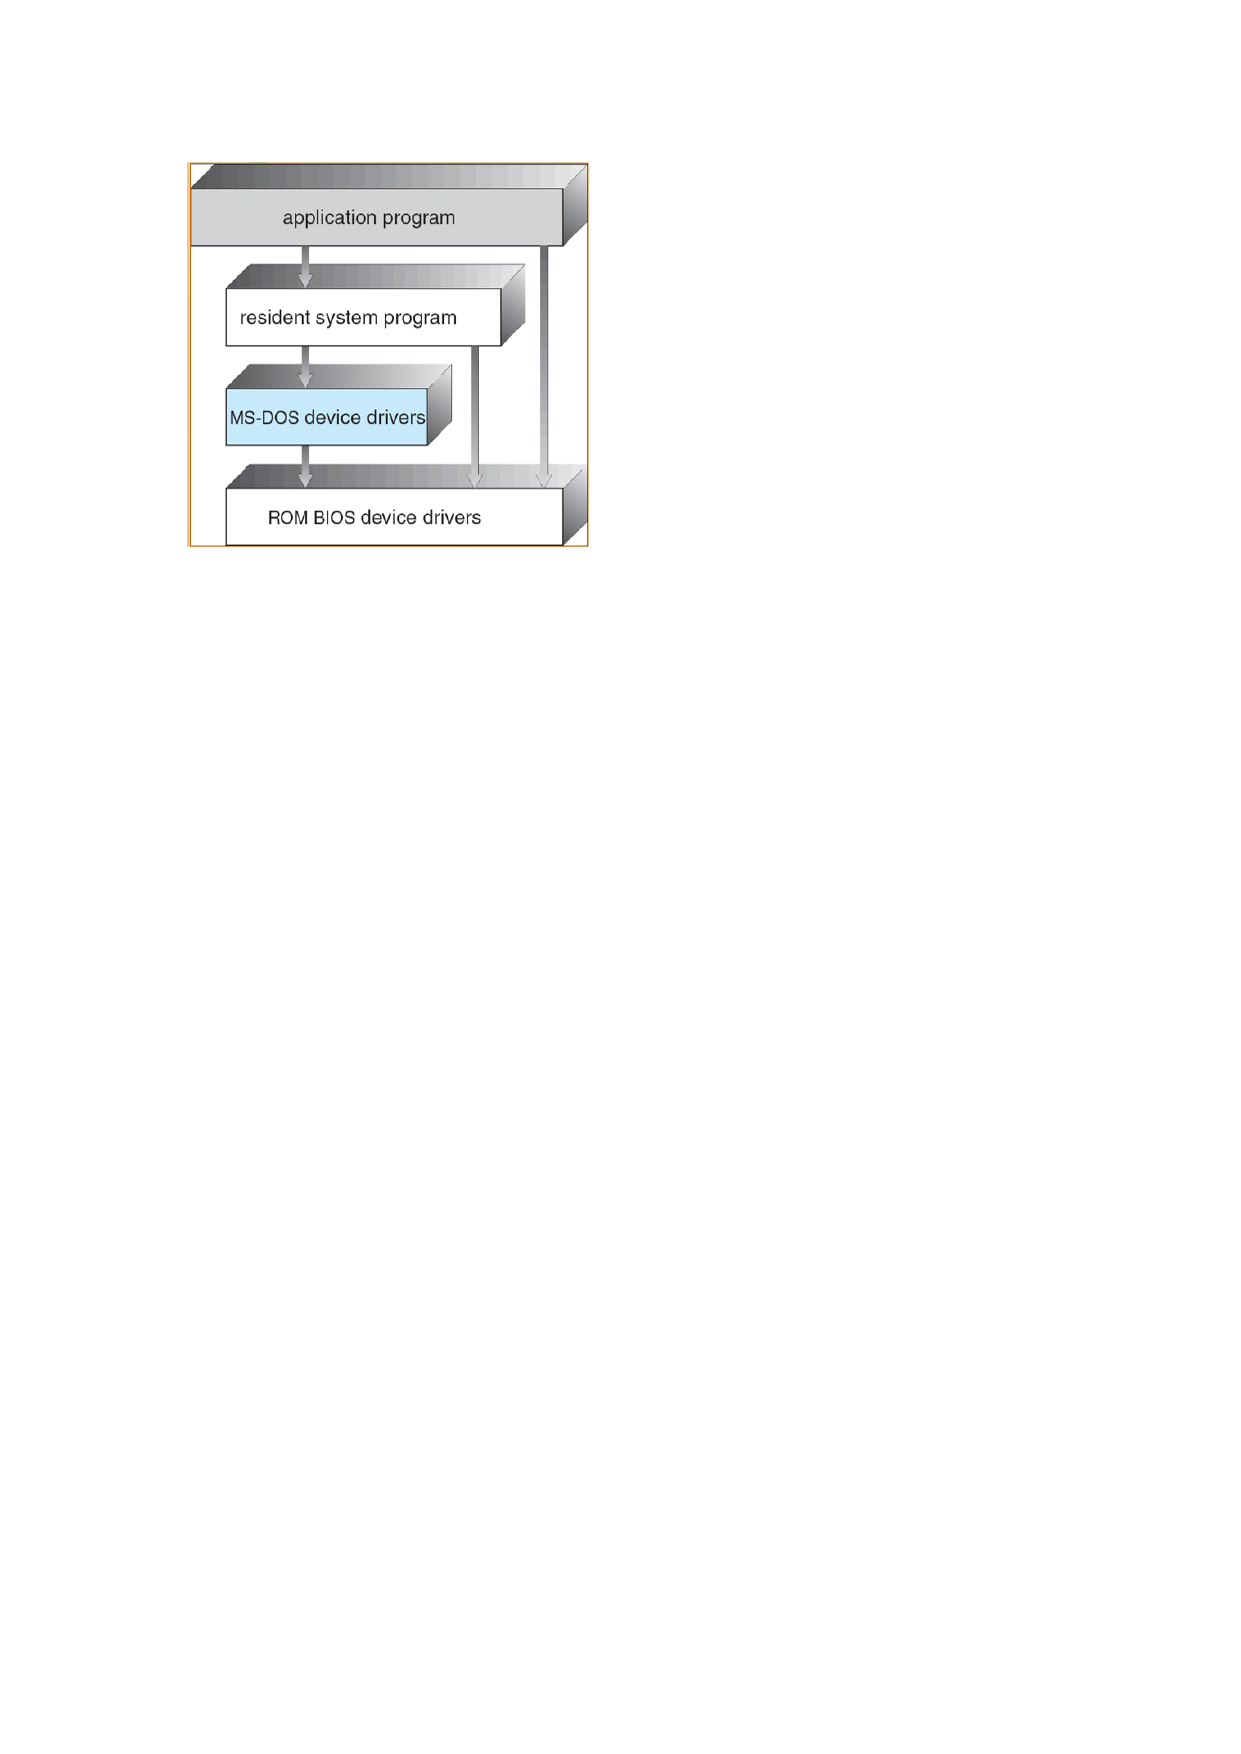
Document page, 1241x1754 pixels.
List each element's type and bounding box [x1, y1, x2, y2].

picture [187, 162, 589, 547]
